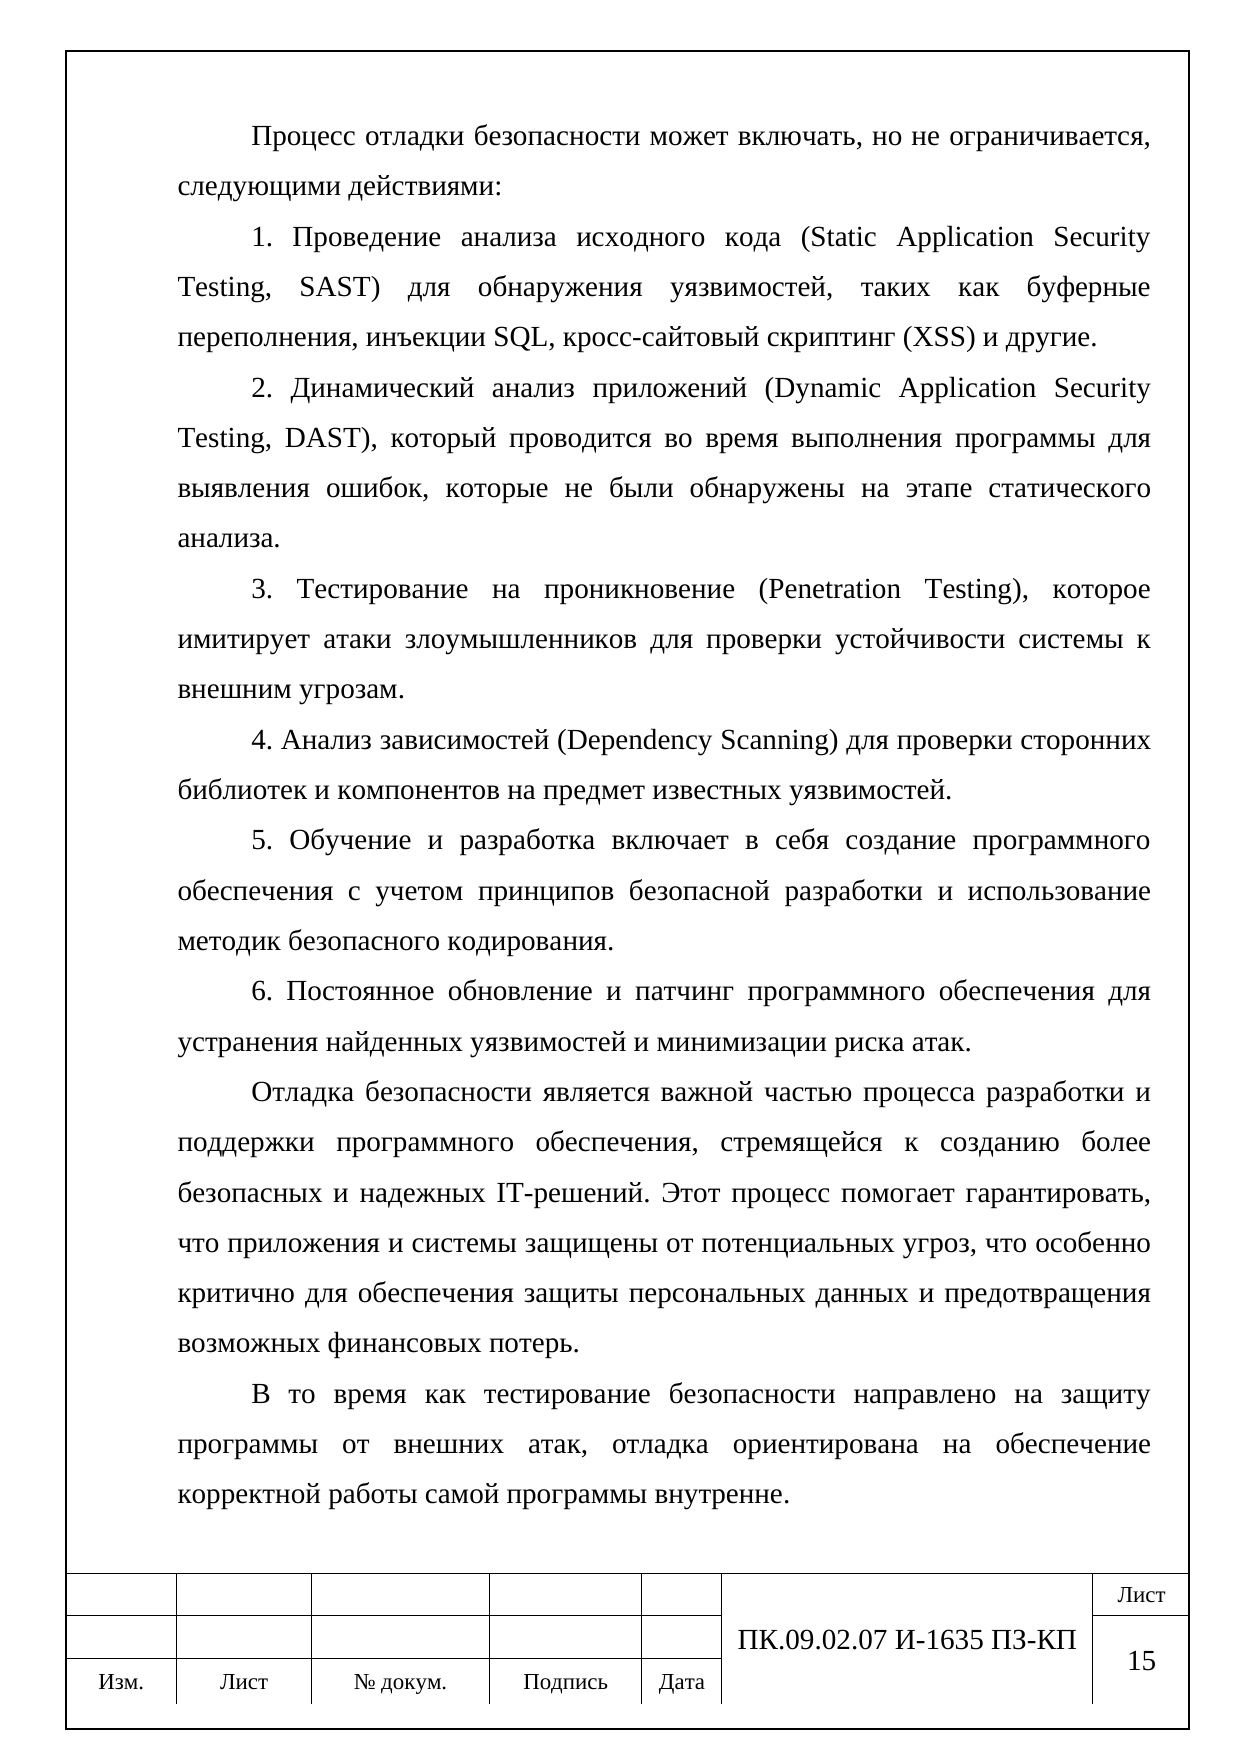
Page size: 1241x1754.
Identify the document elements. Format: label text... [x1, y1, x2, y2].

text 4. Анализ зависимостей (Dependency Scanning) для проверки сторонних библиотек и компонентов на предмет известных уязвимостей. [177, 722, 1152, 806]
text 5. Обучение и разработка включает в себя создание программного обеспечения с учетом принципов безопасной разработки и использование методик безопасного кодирования. [177, 822, 1152, 957]
text В то время как тестирование безопасности направлено на защиту программы от внешних атак, отладка ориентирована на обеспечение корректной работы самой программы внутренне. [177, 1376, 1152, 1510]
text Отладка безопасности является важной частью процесса разработки и поддержки программного обеспечения, стремящейся к созданию более безопасных и надежных IT-решений. Этот процесс помогает гарантировать, что приложения и системы защищены от потенциальных угроз, что особенно критично для обеспечения защиты персональных данных и предотвращения возможных финансовых потерь. [177, 1074, 1152, 1359]
text 6. Постоянное обновление и патчинг программного обеспечения для устранения найденных уязвимостей и минимизации риска атак. [177, 973, 1152, 1057]
text Процесс отладки безопасности может включать, но не ограничивается, следующими действиями: [177, 118, 1152, 202]
text 2. Динамический анализ приложений (Dynamic Application Security Testing, DAST), который проводится во время выполнения программы для выявления ошибок, которые не были обнаружены на этапе статического анализа. [177, 370, 1152, 554]
text 1. Проведение анализа исходного кода (Static Application Security Testing, SAST) для обнаружения уязвимостей, таких как буферные переполнения, инъекции SQL, кросс-сайтовый скриптинг (XSS) и другие. [177, 219, 1152, 353]
text 3. Тестирование на проникновение (Penetration Testing), которое имитирует атаки злоумышленников для проверки устойчивости системы к внешним угрозам. [177, 571, 1152, 705]
